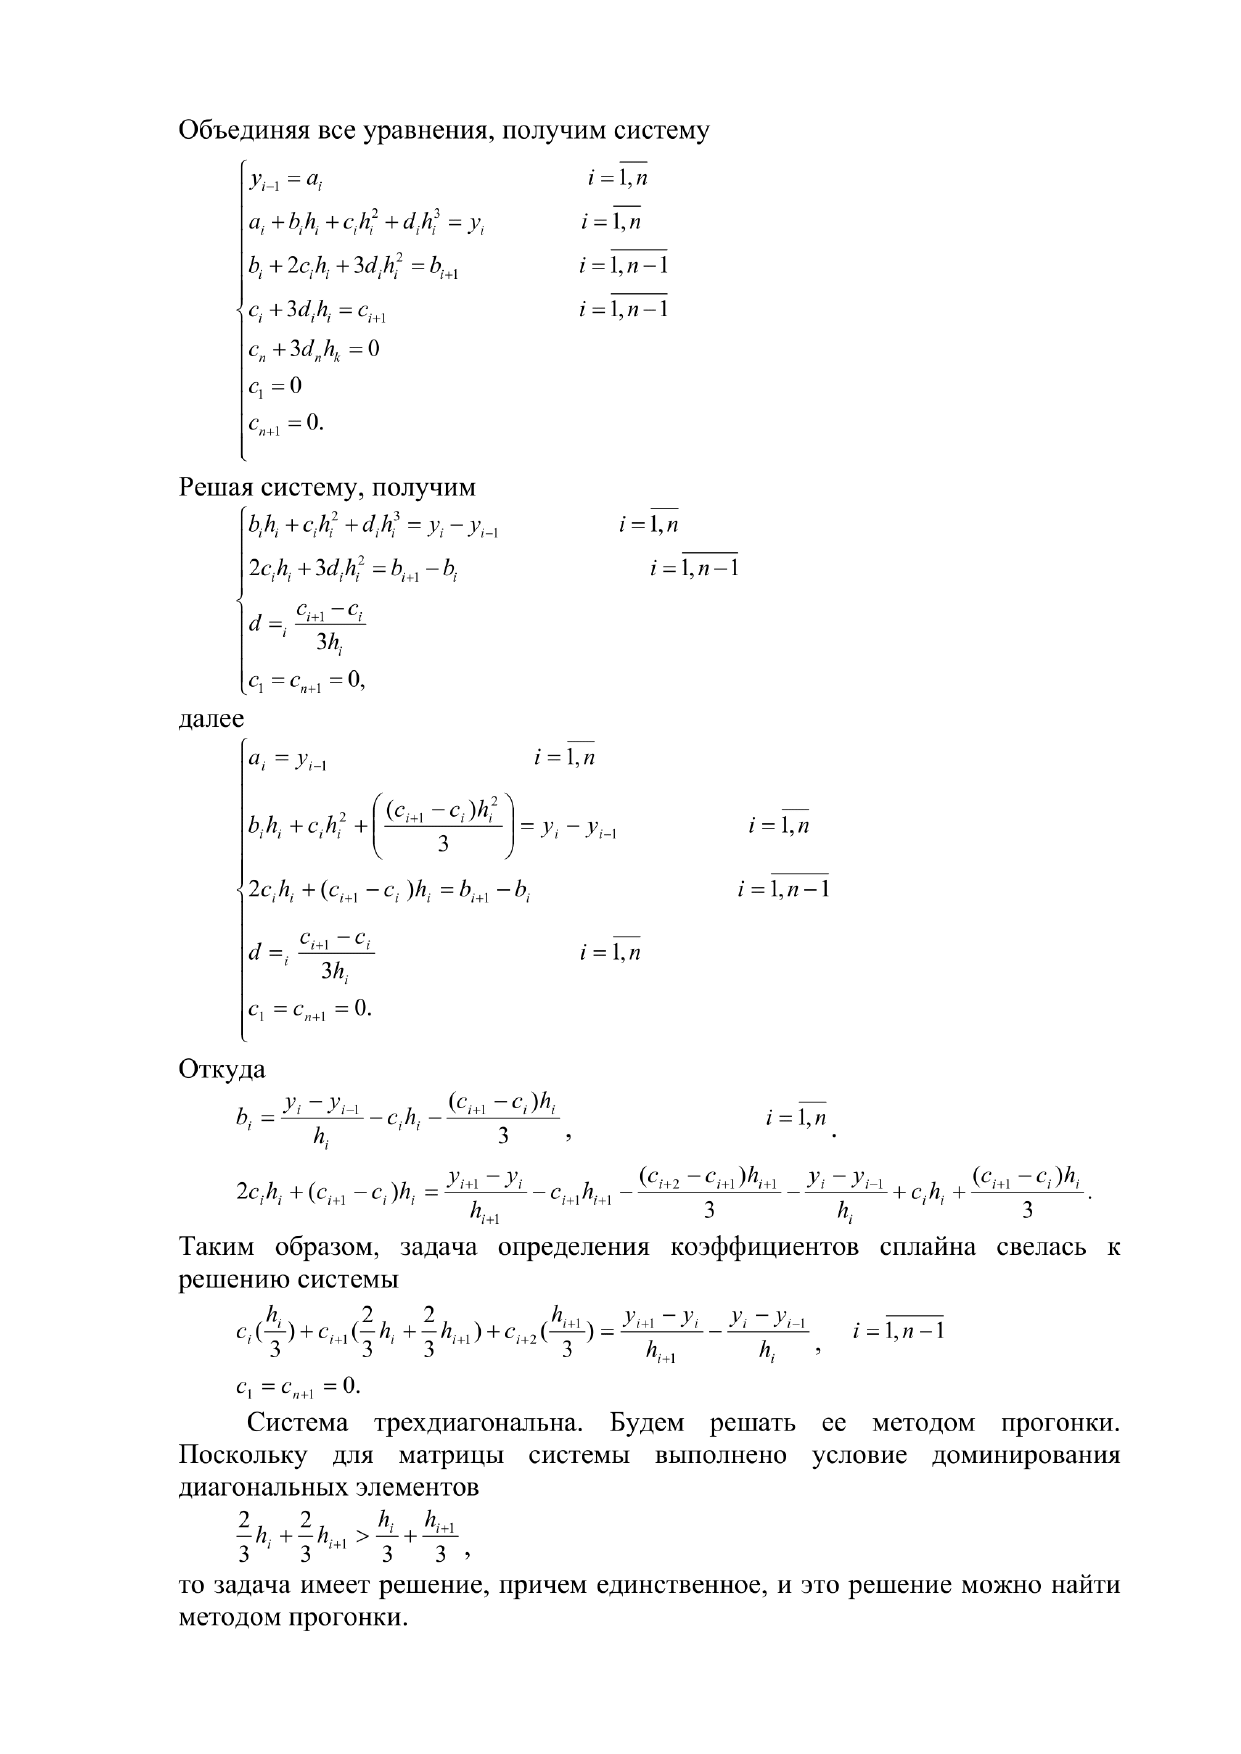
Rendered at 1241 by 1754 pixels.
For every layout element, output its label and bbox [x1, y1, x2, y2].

picture [177, 118, 1121, 1636]
